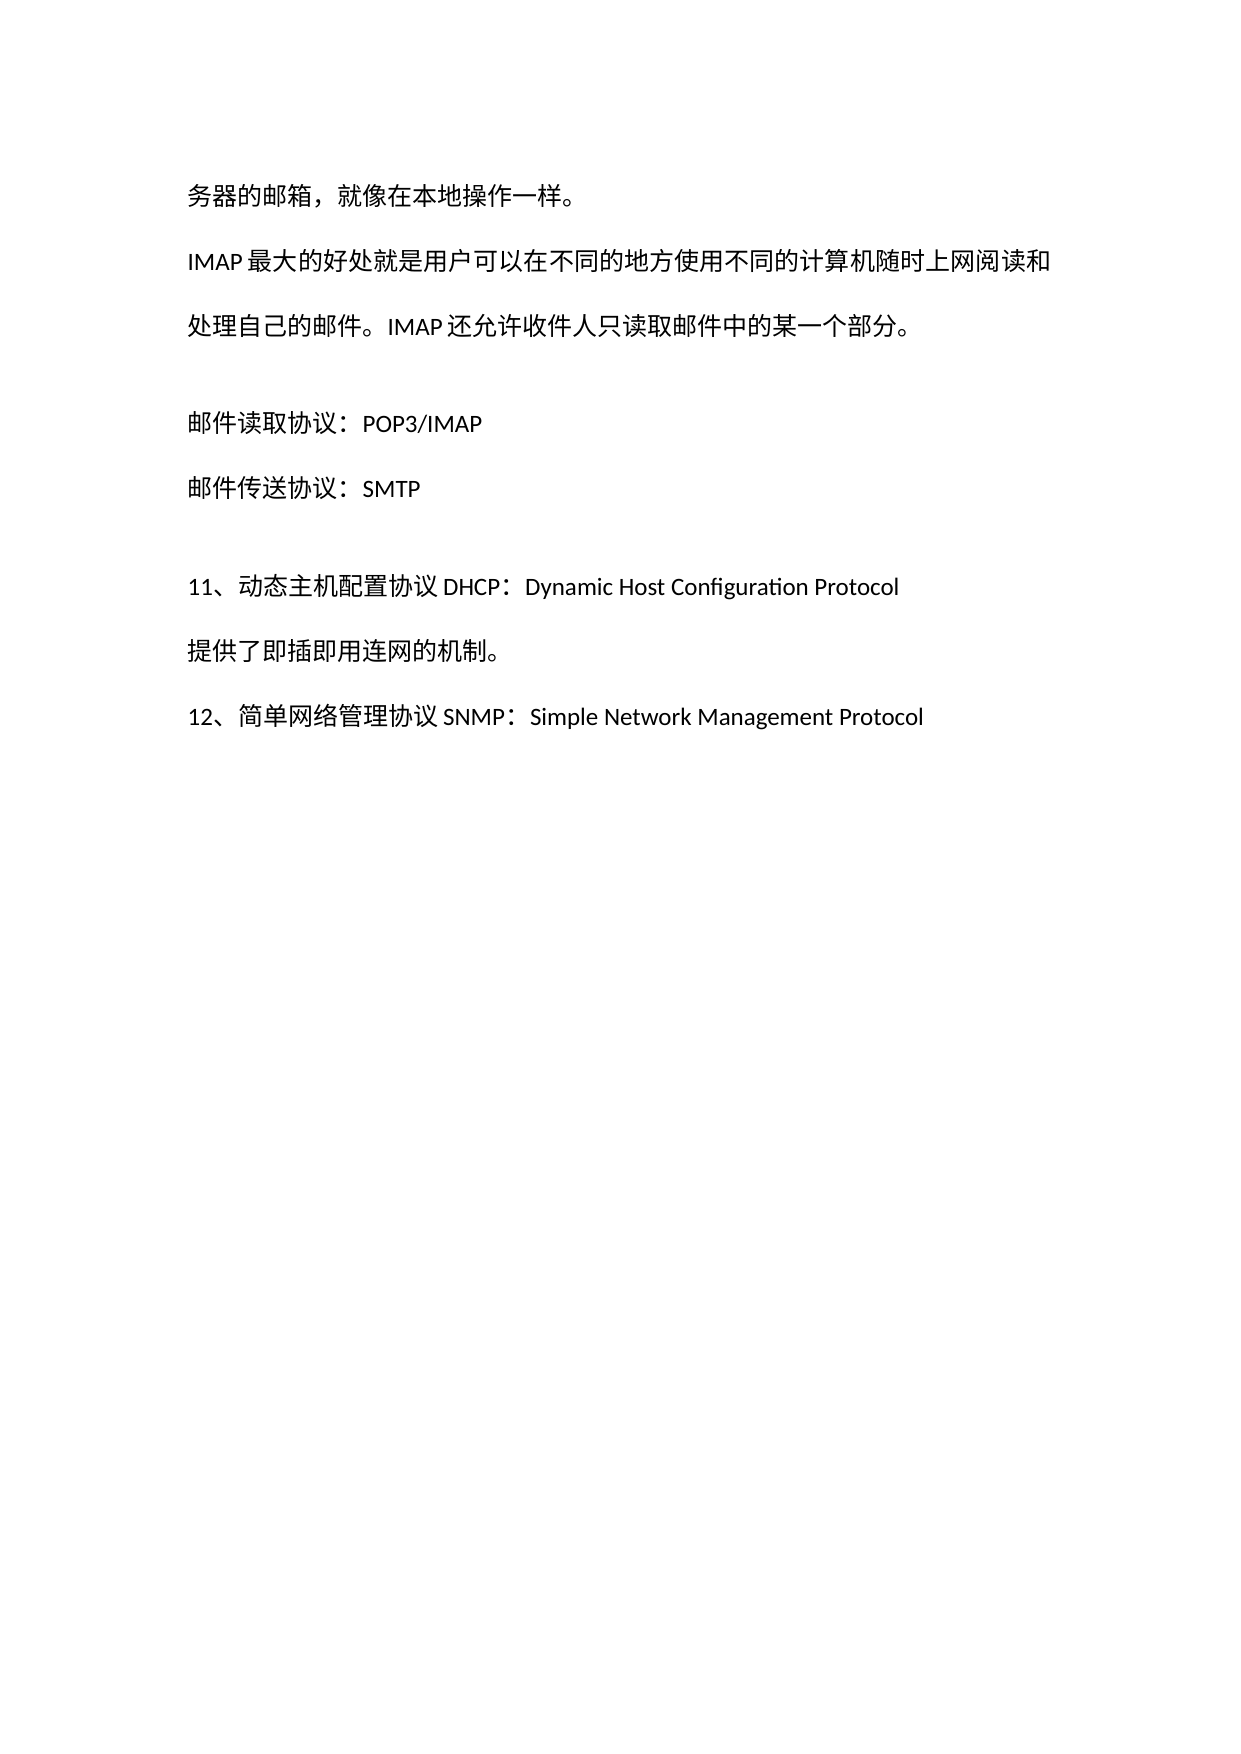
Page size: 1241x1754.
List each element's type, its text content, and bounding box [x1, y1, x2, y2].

list 提供了即插即用连网的机制。 [187, 617, 1053, 682]
list 动态主机配置协议DHCP：Dynamic Host Configuration Protocol [187, 552, 1053, 617]
list 邮件传送协议：SMTP [187, 454, 1053, 519]
list 简单网络管理协议SNMP：Simple Network Management Protocol [187, 682, 1053, 747]
list 邮件读取协议：POP3/IMAP [187, 389, 1053, 454]
list IMAP最大的好处就是用户可以在不同的地方使用不同的计算机随时上网阅读和处理自己的邮件。IMAP还允许收件人只读取邮件中的某一个部分。 [187, 227, 1053, 357]
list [187, 162, 1053, 227]
